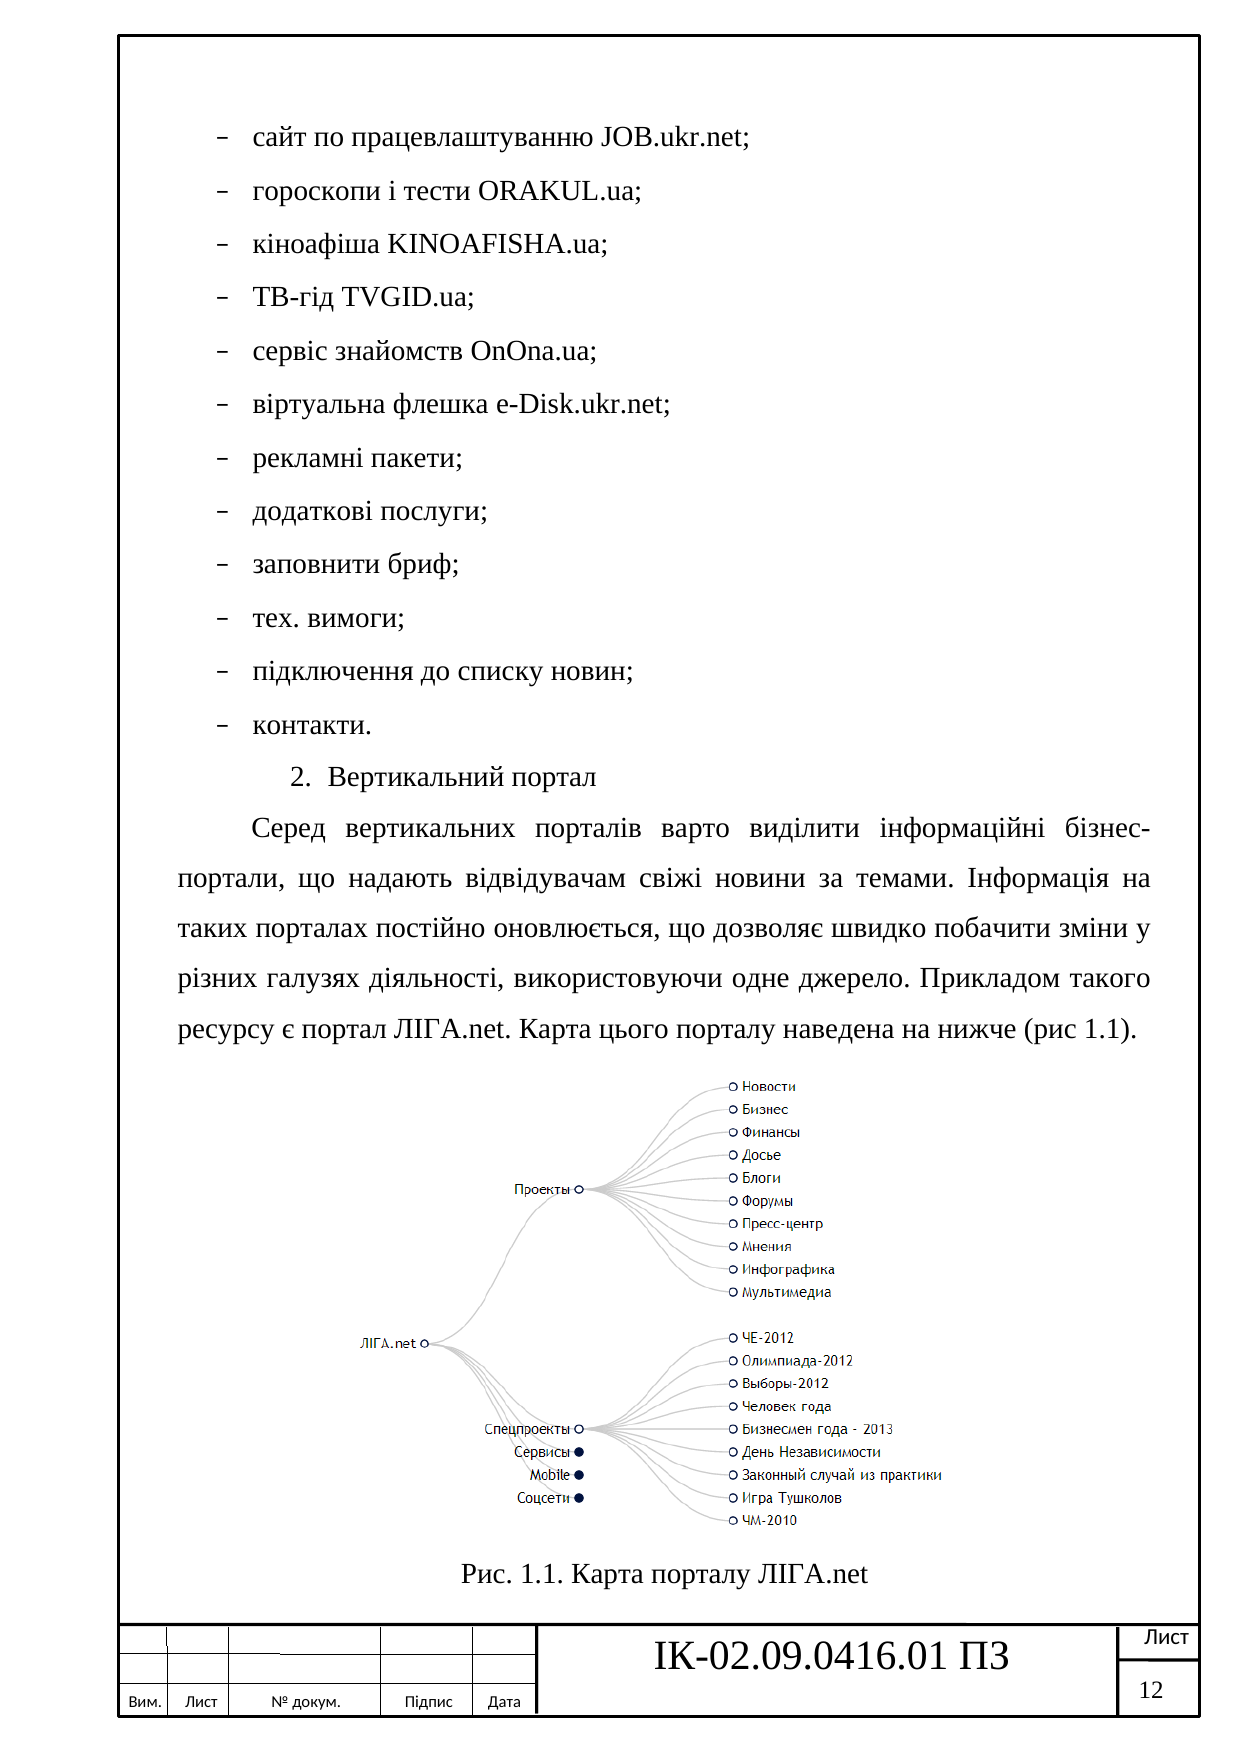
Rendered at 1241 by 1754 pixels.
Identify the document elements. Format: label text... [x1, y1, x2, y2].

list заповнити бриф; [215, 546, 1152, 581]
list рекламні пакети; [215, 439, 1152, 474]
list додаткові послуги; [215, 492, 1152, 528]
list сайт по працевлаштуванню JOB.ukr.net; [215, 118, 1152, 154]
list підключення до списку новин; [215, 652, 1152, 688]
list кіноафіша KINOAFISHA.ua; [215, 225, 1152, 261]
text Серед вертикальних порталів варто виділити інформаційні бізнес-портали, що надають відвідувачам свіжі новини за темами. Інформація на таких порталах постійно оновлюється, що дозволяє швидко побачити зміни у різних галузях діяльності, використовуючи одне джерело. Прикладом такого ресурсу є портал ЛІГА.net. Карта цього порталу наведена на нижче (рис 1.1). [177, 810, 1152, 1044]
list тех. вимоги; [215, 599, 1152, 635]
list ТВ-гід TVGID.ua; [215, 278, 1152, 314]
text Рис. 1.1. Карта порталу ЛІГА.net [177, 1556, 1152, 1590]
list віртуальна флешка e-Disk.ukr.net; [215, 385, 1152, 421]
list контакти. [215, 706, 1152, 742]
list гороскопи і тести ORAKUL.ua; [215, 172, 1152, 207]
picture [346, 1061, 983, 1543]
list сервіс знайомств OnOna.ua; [215, 332, 1152, 367]
list Вертикальний портал [290, 759, 1152, 793]
